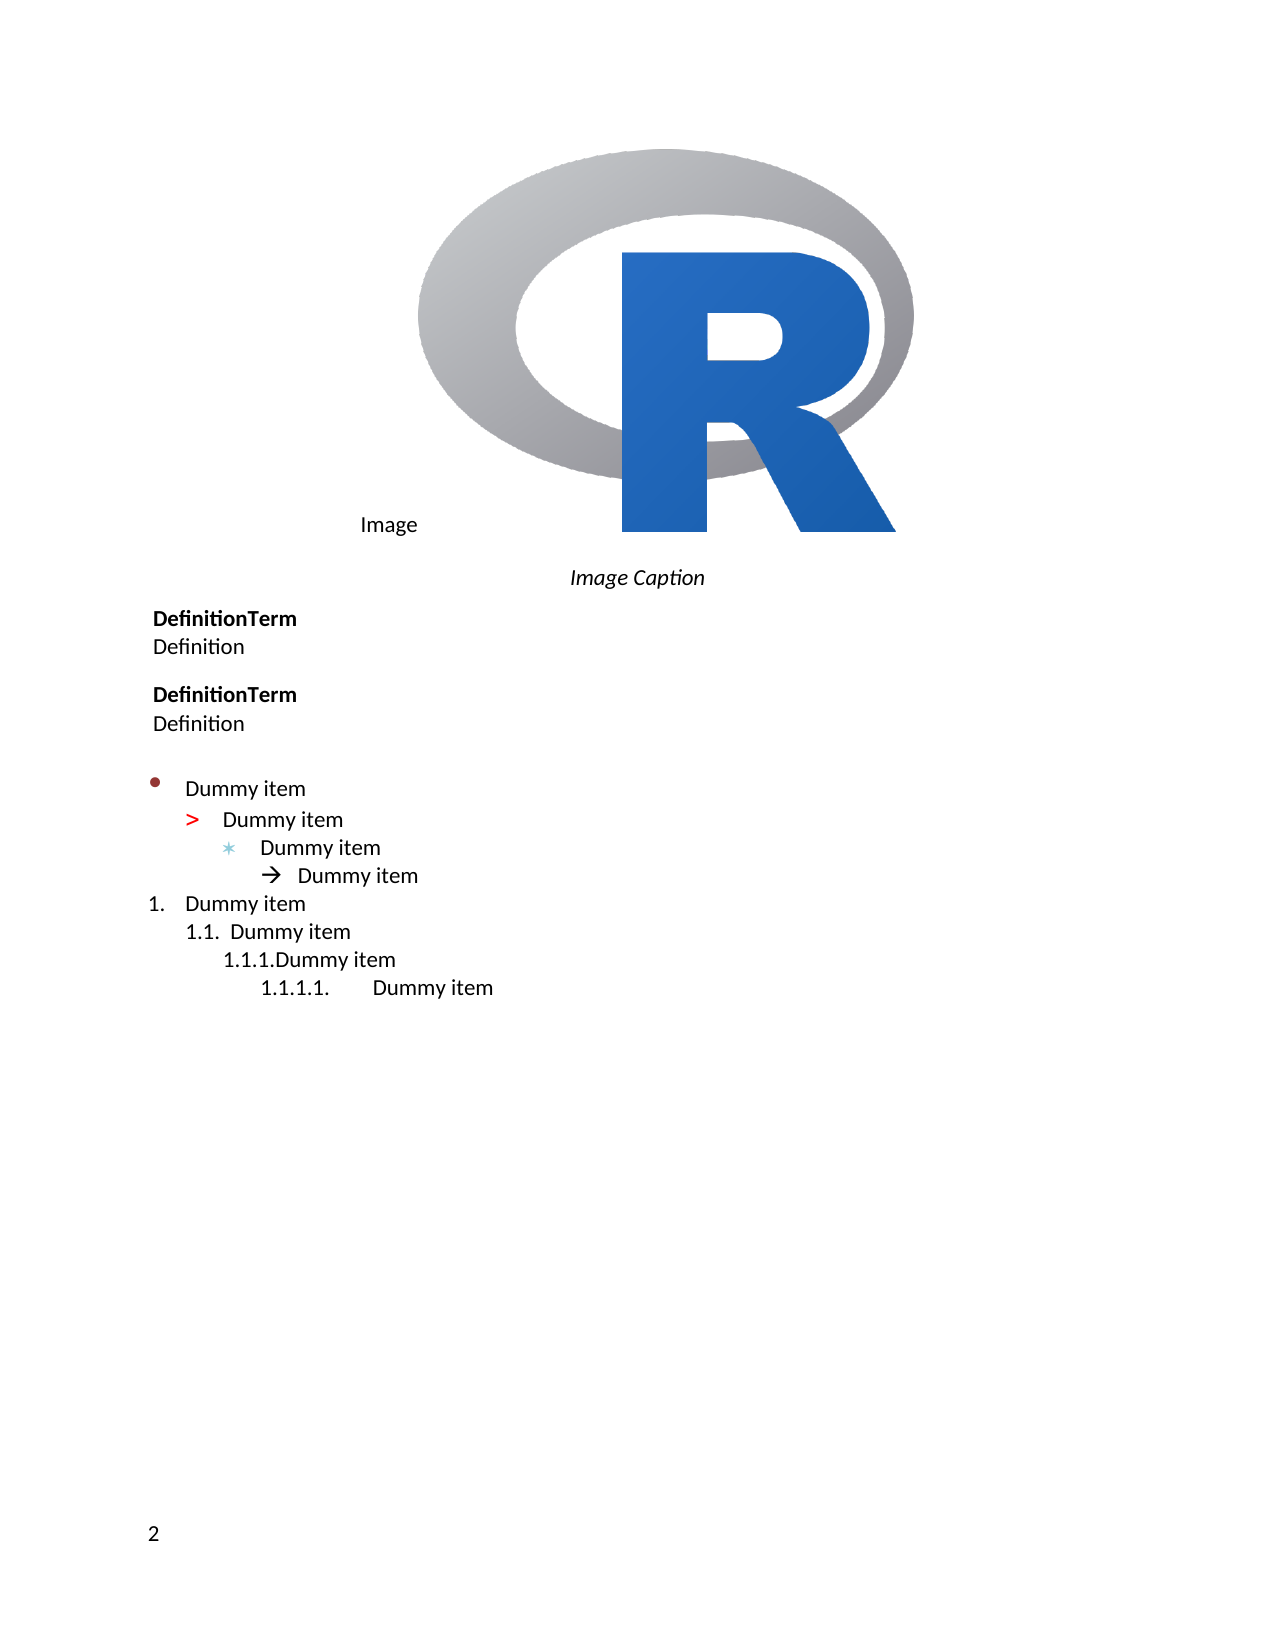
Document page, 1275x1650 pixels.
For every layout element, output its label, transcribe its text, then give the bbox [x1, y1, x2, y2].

list Dummy item [185, 917, 1127, 946]
text Image Caption [148, 563, 1127, 591]
list Dummy item [260, 973, 1127, 1002]
list Dummy item [223, 946, 1127, 973]
text Definition [148, 709, 1127, 737]
text DefinitionTerm [148, 604, 1127, 632]
text DefinitionTerm [148, 681, 1127, 709]
list Dummy item [148, 757, 1127, 805]
list Dummy item [148, 889, 1127, 917]
list Dummy item [185, 805, 1127, 833]
picture [417, 147, 915, 533]
list Dummy item [260, 861, 1127, 889]
text Definition [148, 632, 1127, 660]
list Dummy item [223, 833, 1127, 861]
